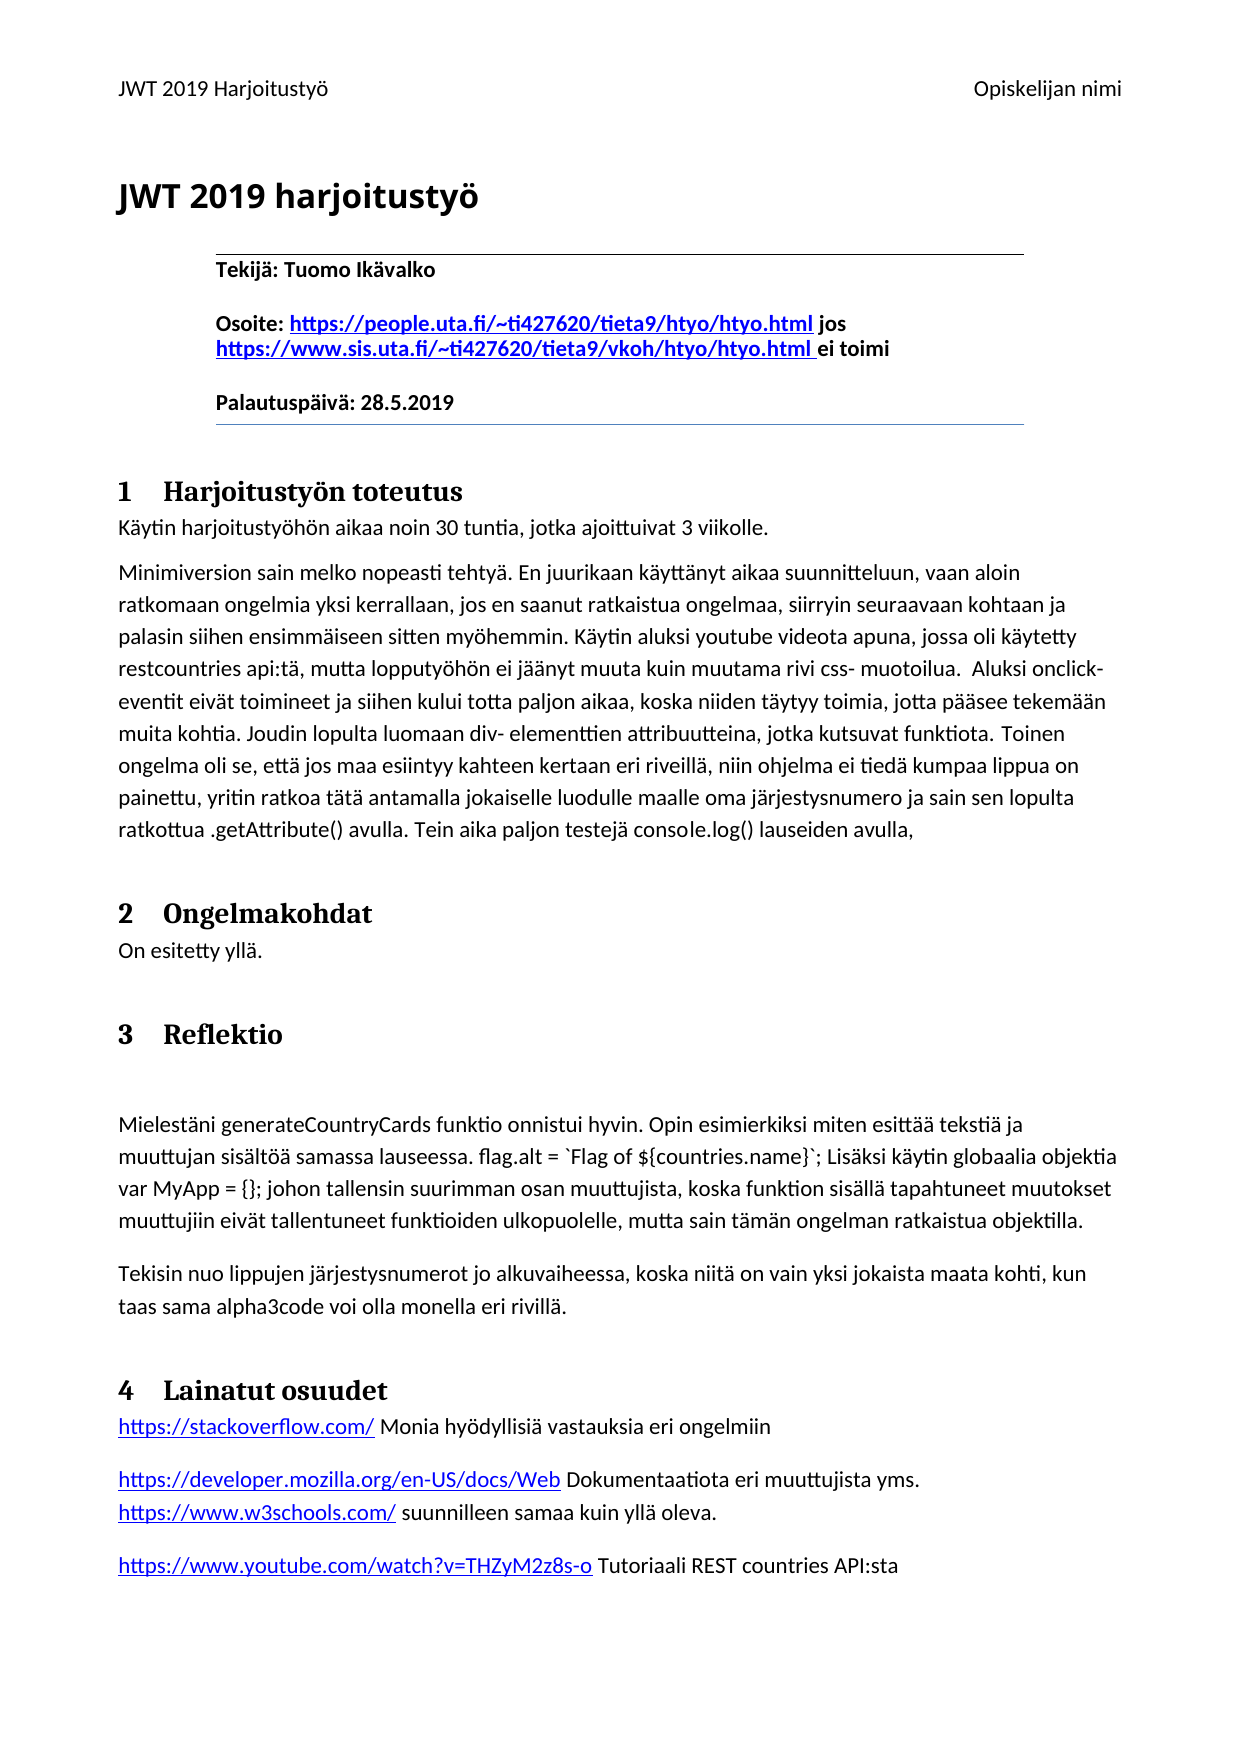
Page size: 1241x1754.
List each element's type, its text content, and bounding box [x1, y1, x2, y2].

text https://stackoverflow.com/ Monia hyödyllisiä vastauksia eri ongelmiin [118, 1412, 1122, 1441]
subtitle Reflektio [118, 1018, 1122, 1052]
text Tekisin nuo lippujen järjestysnumerot jo alkuvaiheessa, koska niitä on vain yksi jokaista maata kohti, kun taas sama alpha3code voi olla monella eri rivillä. [118, 1259, 1122, 1320]
text On esitetty yllä. [118, 936, 1122, 964]
text https://www.youtube.com/watch?v=THZyM2z8s-o Tutoriaali REST countries API:sta [118, 1551, 1122, 1579]
text Mielestäni generateCountryCards funktio onnistui hyvin. Opin esimierkiksi miten esittää tekstiä ja muuttujan sisältöä samassa lauseessa. flag.alt = `Flag of ${countries.name}`; Lisäksi käytin globaalia objektia var MyApp = {}; johon tallensin suurimman osan muuttujista, koska funktion sisällä tapahtuneet muutokset muuttujiin eivät tallentuneet funktioiden ulkopuolelle, mutta sain tämän ongelman ratkaistua objektilla. [118, 1110, 1122, 1234]
text https://developer.mozilla.org/en-US/docs/Web Dokumentaatiota eri muuttujista yms. https://www.w3schools.com/ suunnilleen samaa kuin yllä oleva. [118, 1466, 1122, 1526]
subtitle Lainatut osuudet [118, 1374, 1122, 1407]
text Osoite: https://people.uta.fi/~ti427620/tieta9/htyo/htyo.html jos https://www.sis.uta.fi/~ti427620/tieta9/vkoh/htyo/htyo.html ei toimi [216, 308, 1024, 361]
title JWT 2019 harjoitustyö [118, 173, 1122, 218]
text Käytin harjoitustyöhön aikaa noin 30 tuntia, jotka ajoittuivat 3 viikolle. [118, 513, 1122, 541]
subtitle Harjoitustyön toteutus [118, 475, 1122, 508]
text Tekijä: Tuomo Ikävalko [216, 255, 1024, 282]
subtitle Ongelmakohdat [118, 898, 1122, 931]
text Minimiversion sain melko nopeasti tehtyä. En juurikaan käyttänyt aikaa suunnitteluun, vaan aloin ratkomaan ongelmia yksi kerrallaan, jos en saanut ratkaistua ongelmaa, siirryin seuraavaan kohtaan ja palasin siihen ensimmäiseen sitten myöhemmin. Käytin aluksi youtube videota apuna, jossa oli käytetty restcountries api:tä, mutta lopputyöhön ei jäänyt muuta kuin muutama rivi css- muotoilua. Aluksi onclick- eventit eivät toimineet ja siihen kului totta paljon aikaa, koska niiden täytyy toimia, jotta pääsee tekemään muita kohtia. Joudin lopulta luomaan div- elementtien attribuutteina, jotka kutsuvat funktiota. Toinen ongelma oli se, että jos maa esiintyy kahteen kertaan eri riveillä, niin ohjelma ei tiedä kumpaa lippua on painettu, yritin ratkoa tätä antamalla jokaiselle luodulle maalle oma järjestysnumero ja sain sen lopulta ratkottua .getAttribute() avulla. Tein aika paljon testejä console.log() lauseiden avulla, [118, 558, 1122, 843]
text Palautuspäivä: 28.5.2019 [216, 387, 1024, 424]
